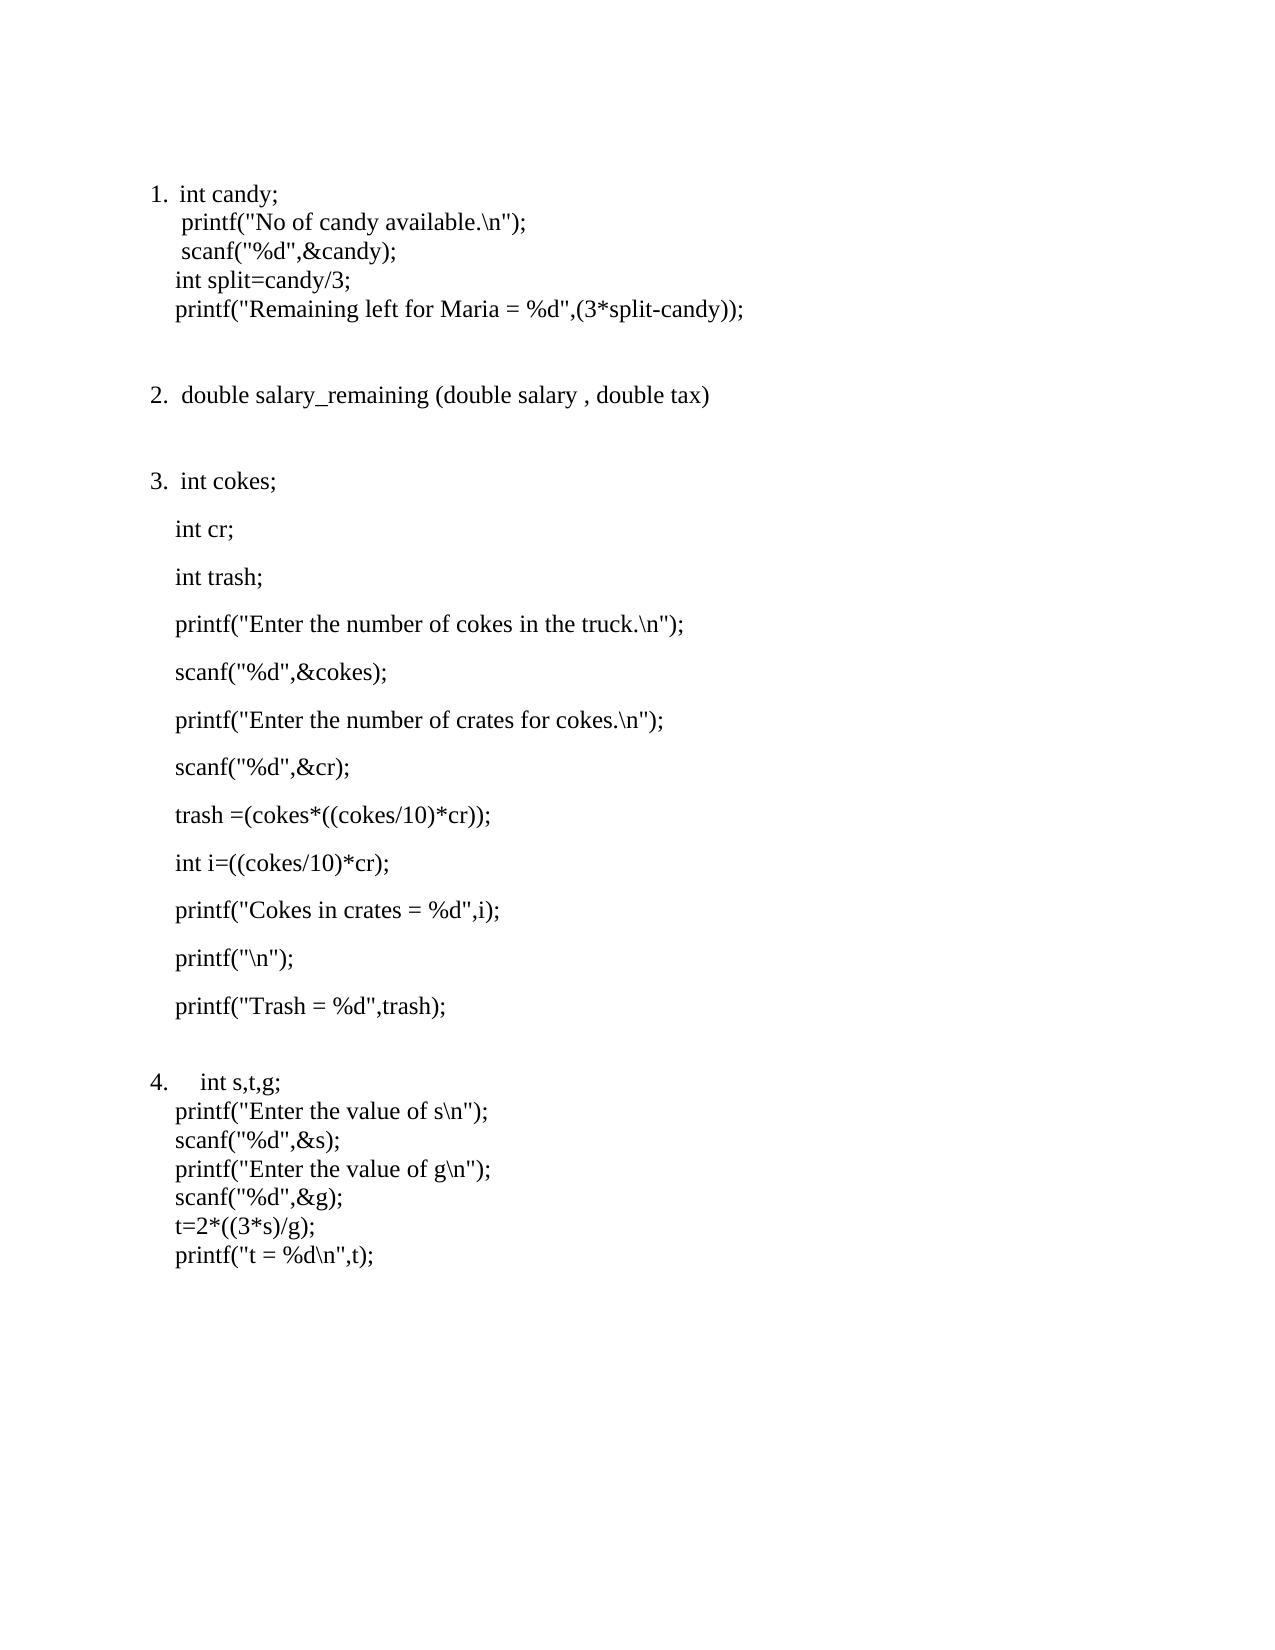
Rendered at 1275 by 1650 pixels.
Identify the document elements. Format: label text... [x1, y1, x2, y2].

text printf("Enter the number of crates for cokes.\n"); [150, 705, 1125, 733]
text int cr; [150, 514, 1125, 543]
text printf("Cokes in crates = %d",i); [150, 896, 1125, 924]
text scanf("%d",&s); [150, 1125, 1125, 1154]
text int trash; [150, 562, 1125, 590]
text scanf("%d",&g); [150, 1182, 1125, 1211]
text int split=candy/3; [150, 265, 1125, 294]
text t=2*((3*s)/g); [150, 1211, 1125, 1240]
text scanf("%d",&cokes); [150, 657, 1125, 686]
text 1. int candy; [150, 179, 1125, 207]
text printf("t = %d\n",t); [150, 1240, 1125, 1269]
text 4. int s,t,g; [150, 1067, 1125, 1096]
text printf("Enter the value of g\n"); [150, 1154, 1125, 1182]
text 2. double salary_remaining (double salary , double tax) [150, 380, 1125, 409]
text printf("Enter the value of s\n"); [150, 1096, 1125, 1125]
text 3. int cokes; [150, 466, 1125, 495]
text printf("No of candy available.\n"); [150, 207, 1125, 236]
text printf("Remaining left for Maria = %d",(3*split-candy)); [150, 294, 1125, 322]
text scanf("%d",&candy); [150, 236, 1125, 265]
text trash =(cokes*((cokes/10)*cr)); [150, 800, 1125, 829]
text printf("Enter the number of cokes in the truck.\n"); [150, 609, 1125, 638]
text int i=((cokes/10)*cr); [150, 848, 1125, 877]
text printf("\n"); [150, 943, 1125, 972]
text printf("Trash = %d",trash); [150, 991, 1125, 1020]
text scanf("%d",&cr); [150, 752, 1125, 781]
